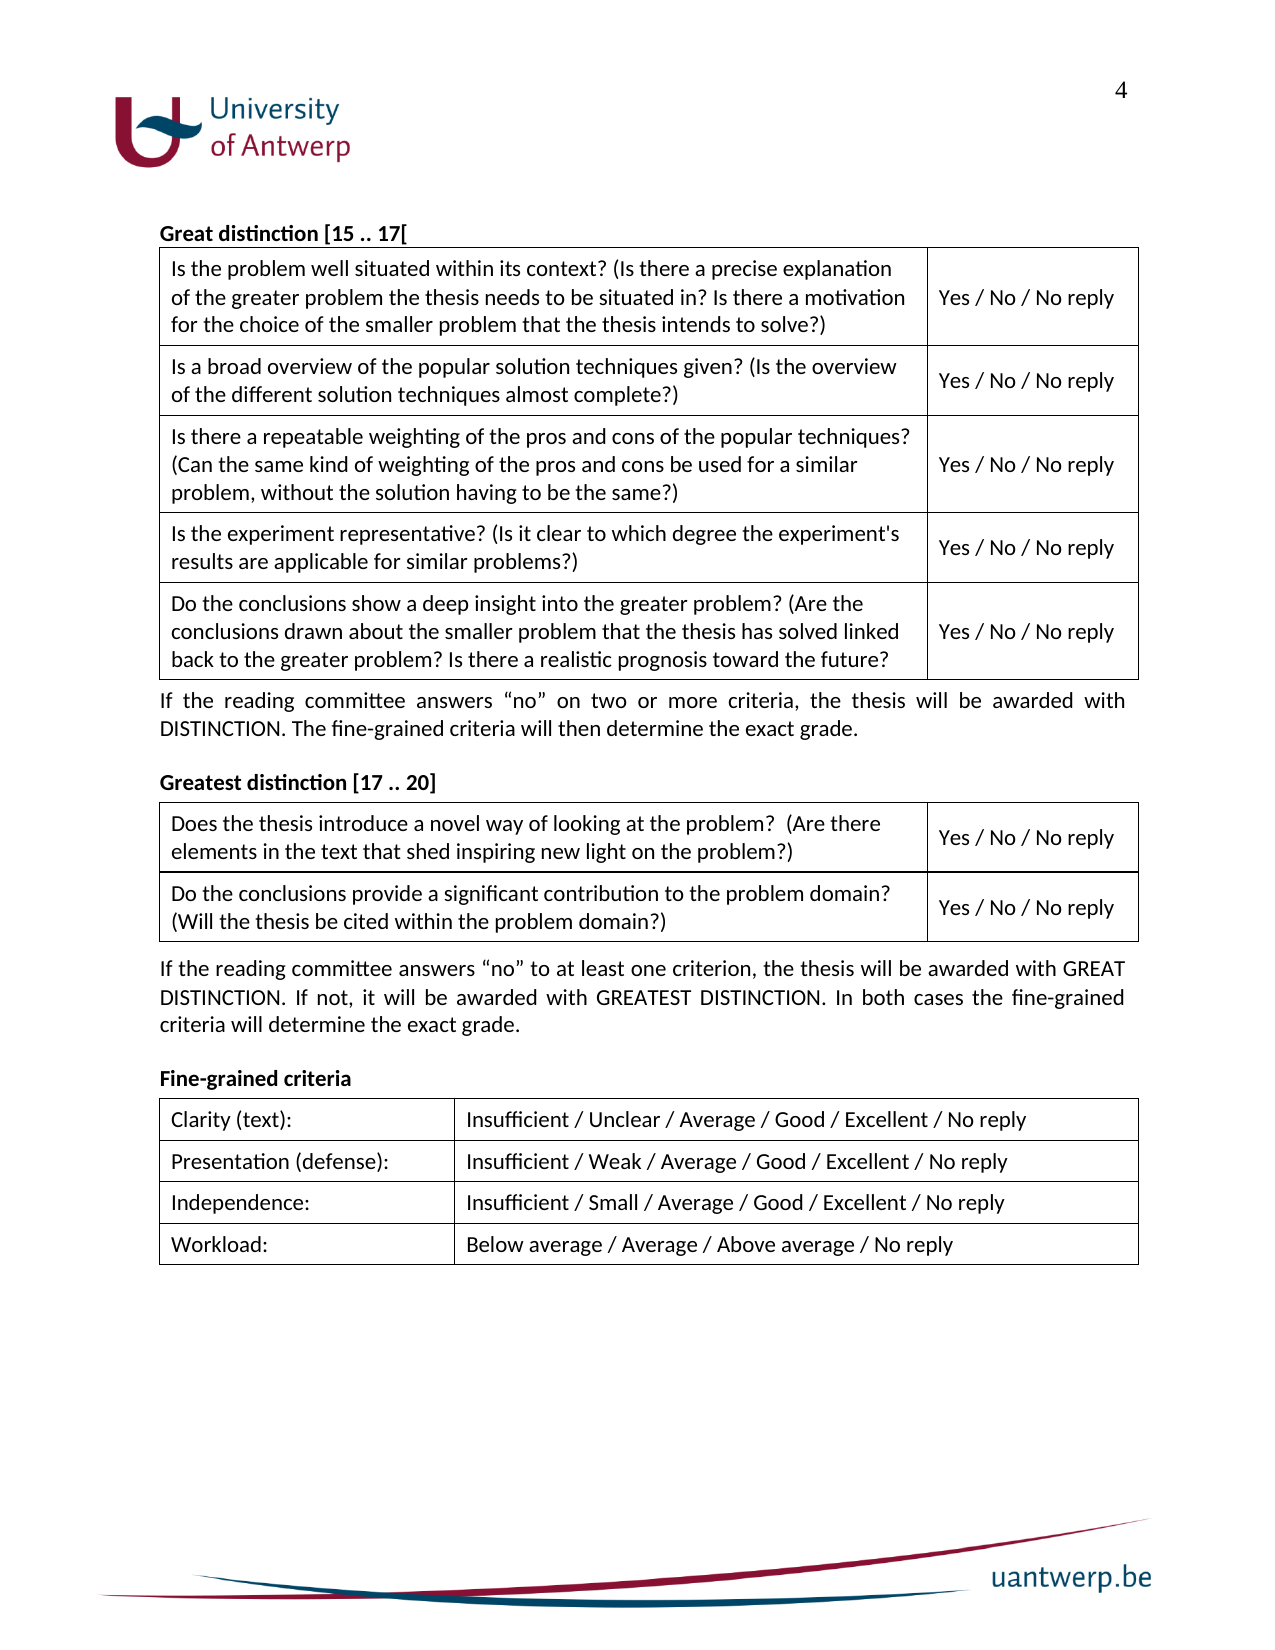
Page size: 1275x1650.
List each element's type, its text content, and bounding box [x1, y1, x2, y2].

table_cell Is the experiment representative? (Is it clear to which degree the experiment's results are applicable for similar problems?) [160, 513, 927, 582]
table_cell Insufficient / Small / Average / Good / Excellent / No reply [455, 1182, 1138, 1223]
table_cell Is a broad overview of the popular solution techniques given? (Is the overview of the different solution techniques almost complete?) [160, 346, 927, 414]
subtitle Greatest distinction [17 .. 20] [159, 768, 1127, 796]
table_cell Insufficient / Weak / Average / Good / Excellent / No reply [455, 1141, 1138, 1181]
table_cell Yes / No / No reply [928, 346, 1138, 414]
table_cell Yes / No / No reply [928, 873, 1138, 941]
table_cell Yes / No / No reply [928, 513, 1138, 582]
table_header Does the thesis introduce a novel way of looking at the problem? (Are there elements in the text that shed inspiring new light on the problem?) [160, 803, 927, 871]
text If the reading committee answers “no” on two or more criteria, the thesis will be awarded with DISTINCTION. The fine-grained criteria will then determine the exact grade. [159, 687, 1127, 743]
table_header Is the problem well situated within its context? (Is there a precise explanation of the greater problem the thesis needs to be situated in? Is there a motivation for the choice of the smaller problem that the thesis intends to solve?) [160, 248, 927, 345]
table_header Yes / No / No reply [928, 803, 1138, 871]
table_cell Presentation (defense): [160, 1141, 454, 1181]
table_cell Below average / Average / Above average / No reply [455, 1224, 1138, 1264]
table_cell Yes / No / No reply [928, 416, 1138, 512]
table_header Clarity (text): [160, 1099, 454, 1139]
picture [110, 91, 351, 169]
table_header Insufficient / Unclear / Average / Good / Excellent / No reply [455, 1099, 1138, 1139]
table_cell Do the conclusions provide a significant contribution to the problem domain? (Will the thesis be cited within the problem domain?) [160, 873, 927, 941]
subtitle Fine-grained criteria [159, 1064, 1127, 1092]
table_cell Do the conclusions show a deep insight into the greater problem? (Are the conclusions drawn about the smaller problem that the thesis has solved linked back to the greater problem? Is there a realistic prognosis toward the future? [160, 583, 927, 679]
picture [91, 1516, 1155, 1609]
table_cell Yes / No / No reply [928, 583, 1138, 679]
table_cell Workload: [160, 1224, 454, 1264]
table_header Yes / No / No reply [928, 248, 1138, 345]
list If the reading committee answers “no” to at least one criterion, the thesis will be awarded with GREAT DISTINCTION. If not, it will be awarded with GREATEST DISTINCTION. In both cases the fine-grained criteria will determine the exact grade. [159, 954, 1127, 1039]
table_cell Is there a repeatable weighting of the pros and cons of the popular techniques? (Can the same kind of weighting of the pros and cons be used for a similar problem, without the solution having to be the same?) [160, 416, 927, 512]
table_cell Independence: [160, 1182, 454, 1223]
